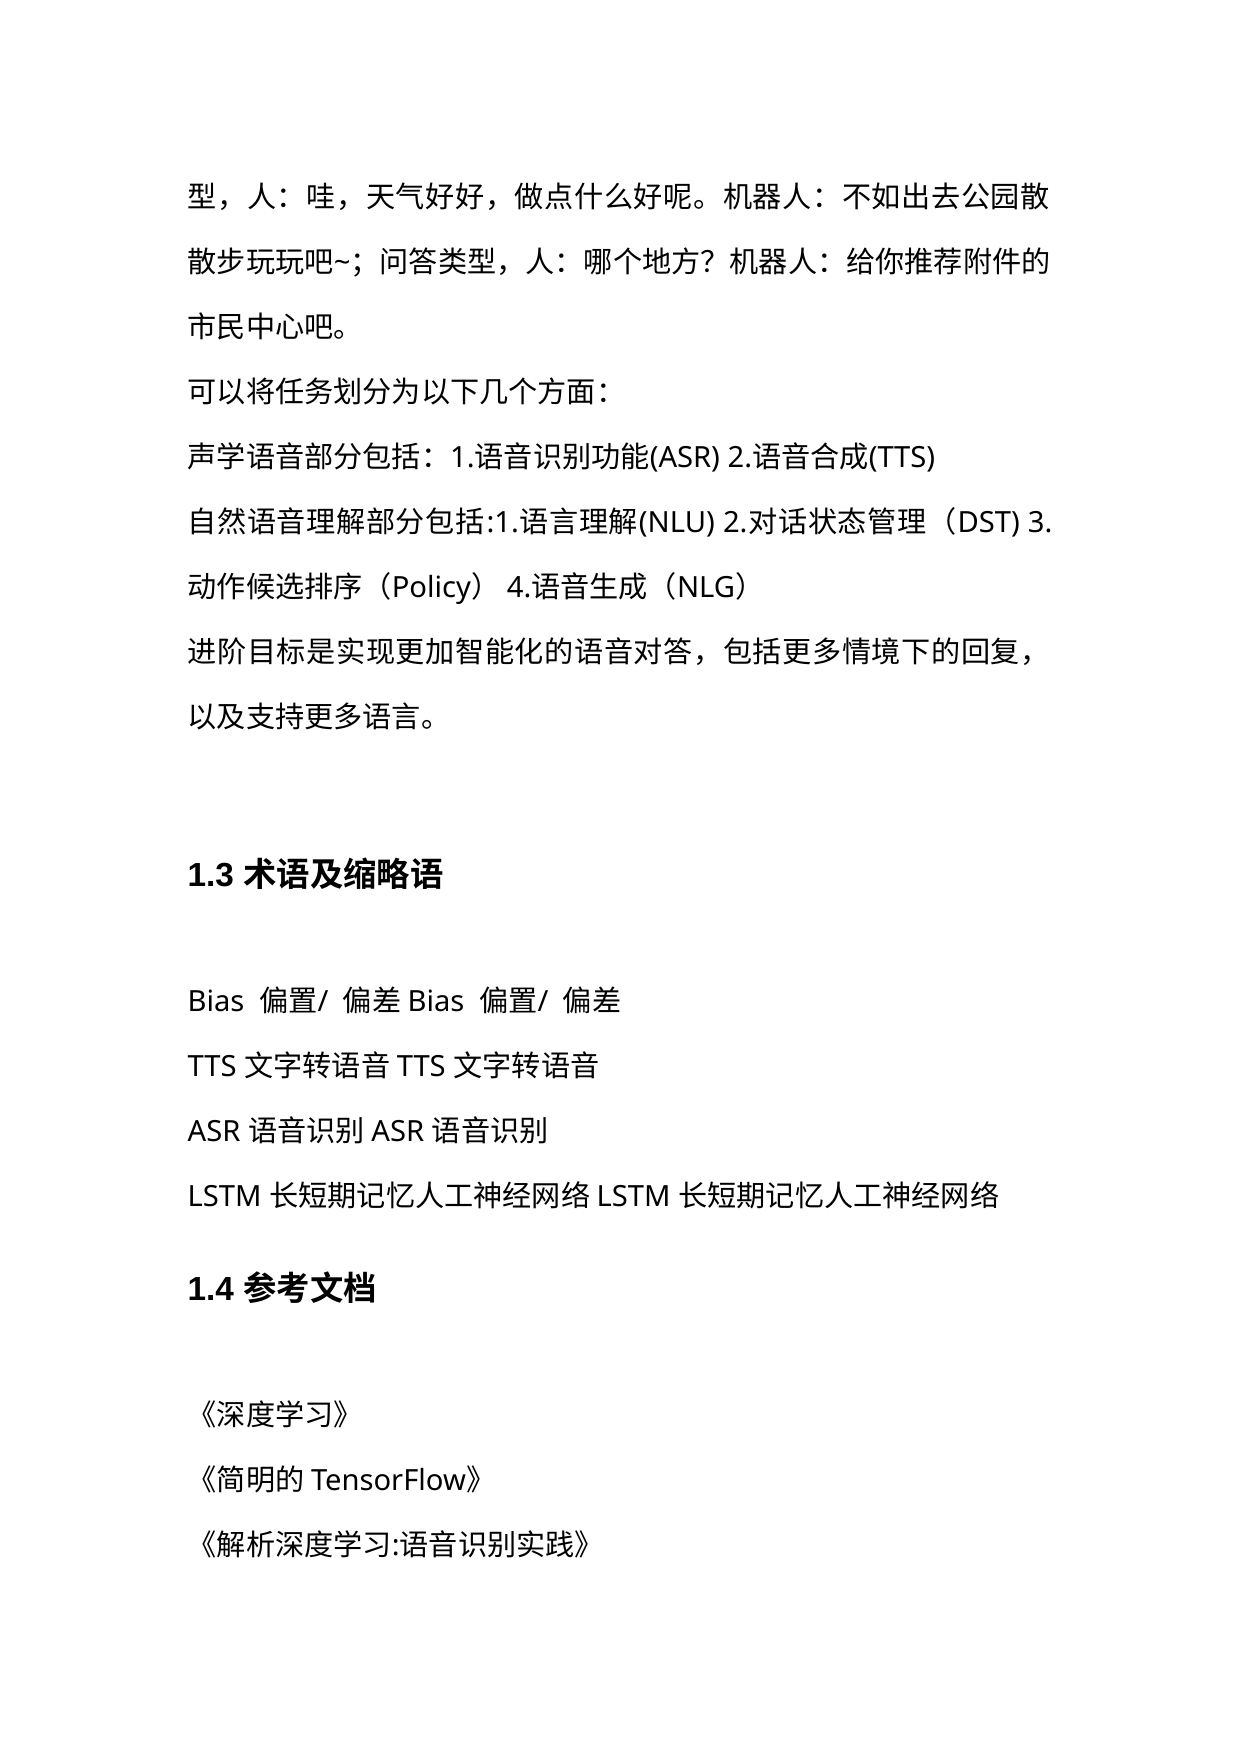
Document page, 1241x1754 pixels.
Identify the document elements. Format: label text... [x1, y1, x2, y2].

text 声学语音部分包括：1.语音识别功能(ASR) 2.语音合成(TTS) [187, 422, 1053, 487]
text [187, 162, 1053, 357]
text 自然语音理解部分包括:1.语言理解(NLU) 2.对话状态管理（DST) 3.动作候选排序（Policy） 4.语音生成（NLG） [187, 487, 1053, 617]
text 《深度学习》 《简明的 TensorFlow》 《解析深度学习:语音识别实践》 [187, 1381, 1053, 1576]
text 进阶目标是实现更加智能化的语音对答，包括更多情境下的回复，以及支持更多语言。 [187, 617, 1053, 747]
text 可以将任务划分为以下几个方面： [187, 357, 1053, 422]
subtitle 1.3 术语及缩略语 [187, 839, 1053, 904]
subtitle 1.4 参考文档 [187, 1253, 1053, 1318]
text Bias 偏置/ 偏差 Bias 偏置/ 偏差 TTS 文字转语音 TTS 文字转语音 ASR 语音识别 ASR 语音识别 LSTM 长短期记忆人工神经网络 LSTM 长短期记忆人工神经网络 [187, 966, 1053, 1226]
